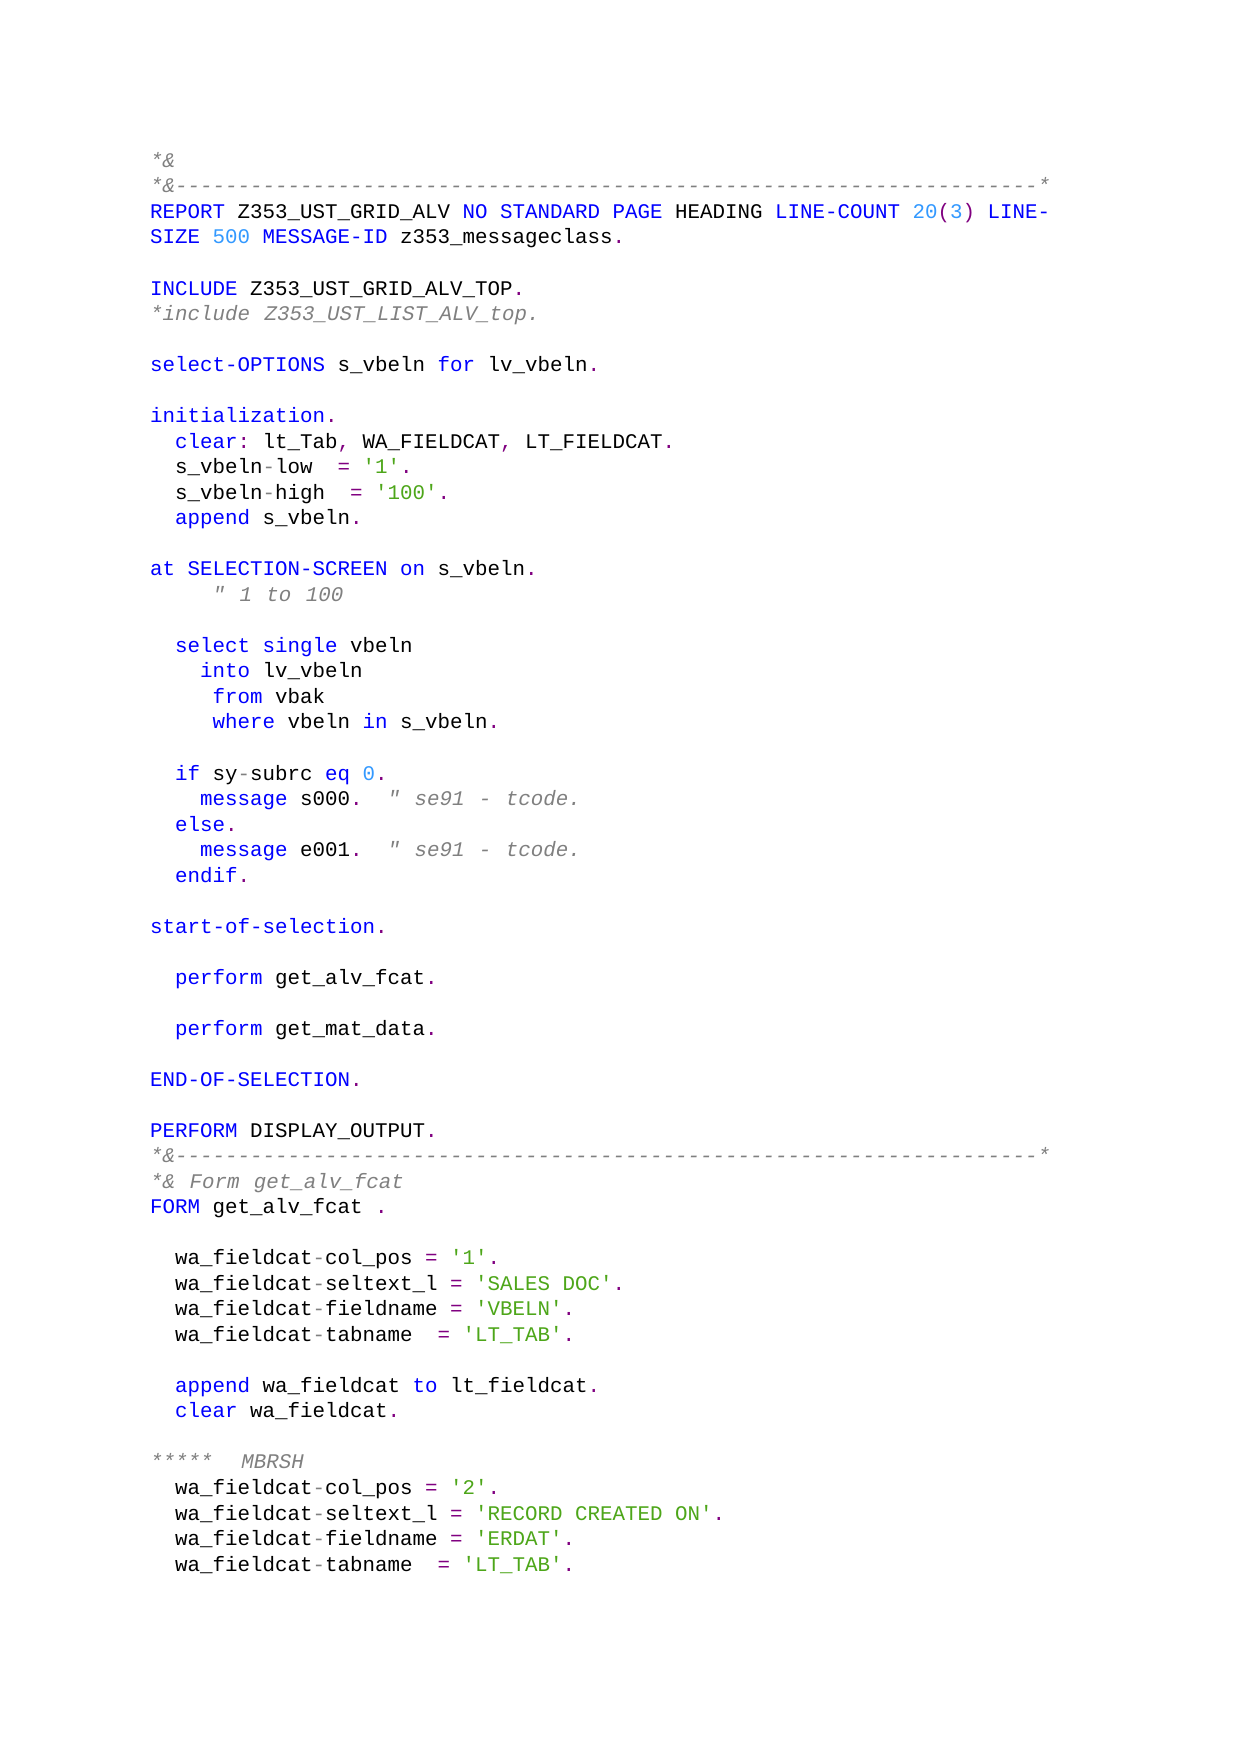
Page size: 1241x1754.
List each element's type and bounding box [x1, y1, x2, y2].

text [150, 150, 1090, 1603]
